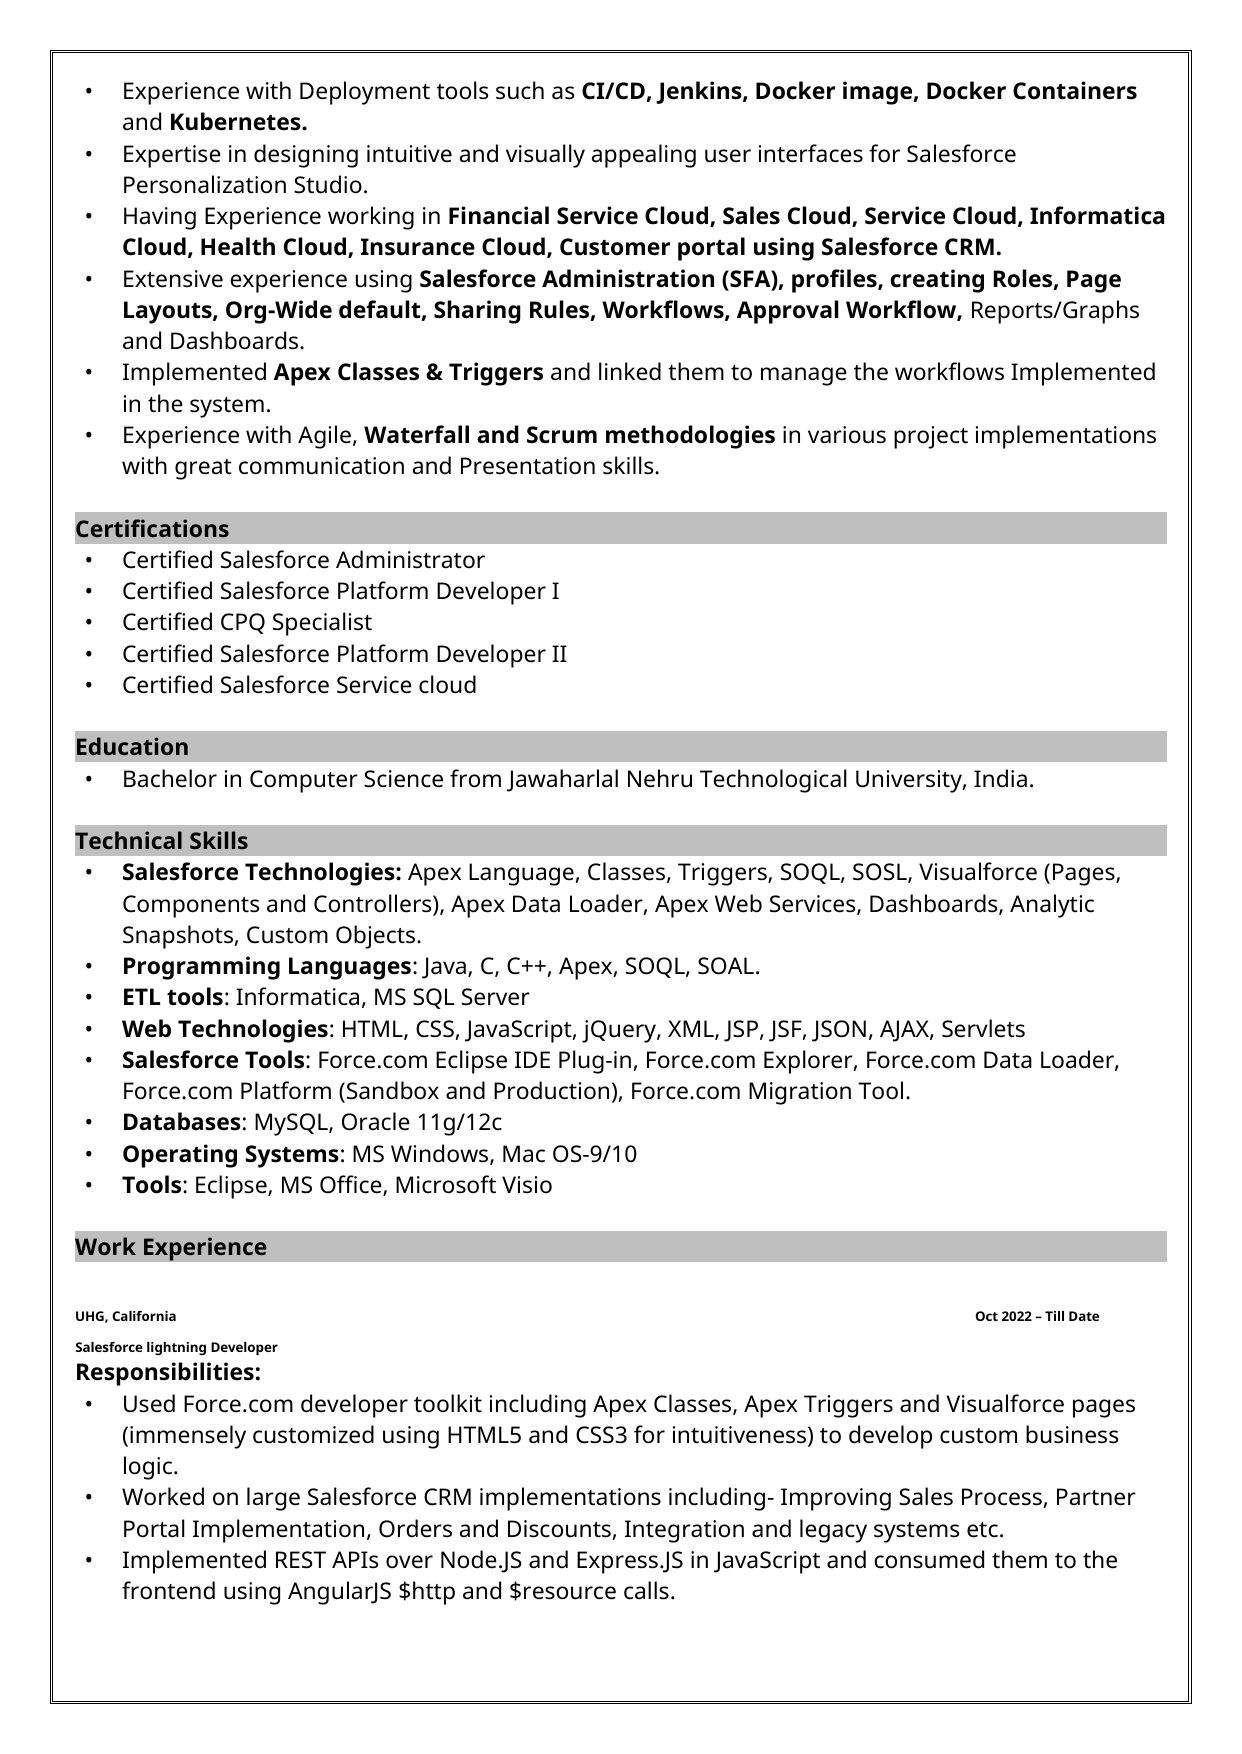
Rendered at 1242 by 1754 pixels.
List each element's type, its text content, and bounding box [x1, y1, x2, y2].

text Responsibilities: [75, 1356, 1167, 1387]
list ETL tools: Informatica, MS SQL Server [84, 981, 1167, 1012]
list Certified CPQ Specialist [84, 606, 1167, 637]
list Certified Salesforce Platform Developer II [84, 637, 1167, 669]
list Extensive experience using Salesforce Administration (SFA), profiles, creating Roles, Page Layouts, Org-Wide default, Sharing Rules, Workflows, Approval Workflow, Reports/Graphs and Dashboards. [84, 262, 1167, 356]
list Programming Languages: Java, C, C++, Apex, SOQL, SOAL. [84, 950, 1167, 981]
list Expertise in designing intuitive and visually appealing user interfaces for Salesforce Personalization Studio. [84, 137, 1167, 200]
list Used Force.com developer toolkit including Apex Classes, Apex Triggers and Visualforce pages (immensely customized using HTML5 and CSS3 for intuitiveness) to develop custom business logic. [84, 1387, 1167, 1481]
list Salesforce Tools: Force.com Eclipse IDE Plug-in, Force.com Explorer, Force.com Data Loader, Force.com Platform (Sandbox and Production), Force.com Migration Tool. [84, 1044, 1167, 1106]
text Work Experience [75, 1231, 1167, 1262]
list Worked on large Salesforce CRM implementations including- Improving Sales Process, Partner Portal Implementation, Orders and Discounts, Integration and legacy systems etc. [84, 1481, 1167, 1544]
text Technical Skills [75, 825, 1167, 856]
text Certifications [75, 512, 1167, 544]
list Bachelor in Computer Science from Jawaharlal Nehru Technological University, India. [84, 762, 1167, 794]
list Certified Salesforce Administrator [84, 544, 1167, 575]
list Databases: MySQL, Oracle 11g/12c [84, 1106, 1167, 1137]
list Experience with Agile, Waterfall and Scrum methodologies in various project implementations with great communication and Presentation skills. [84, 419, 1167, 481]
list Operating Systems: MS Windows, Mac OS-9/10 [84, 1137, 1167, 1169]
list Salesforce Technologies: Apex Language, Classes, Triggers, SOQL, SOSL, Visualforce (Pages, Components and Controllers), Apex Data Loader, Apex Web Services, Dashboards, Analytic Snapshots, Custom Objects. [84, 856, 1167, 950]
list Experience with Deployment tools such as CI/CD, Jenkins, Docker image, Docker Containers and Kubernetes. [84, 75, 1167, 137]
list Implemented REST APIs over Node.JS and Express.JS in JavaScript and consumed them to the frontend using AngularJS $http and $resource calls. [84, 1544, 1167, 1606]
list Certified Salesforce Service cloud [84, 669, 1167, 700]
list Implemented Apex Classes & Triggers and linked them to manage the workflows Implemented in the system. [84, 356, 1167, 419]
text UHG, California Oct 2022 – Till Date Salesforce lightning Developer [75, 1294, 1167, 1356]
list Certified Salesforce Platform Developer I [84, 575, 1167, 606]
list Having Experience working in Financial Service Cloud, Sales Cloud, Service Cloud, Informatica Cloud, Health Cloud, Insurance Cloud, Customer portal using Salesforce CRM. [84, 200, 1167, 262]
text Education [75, 731, 1167, 762]
list Tools: Eclipse, MS Office, Microsoft Visio [84, 1169, 1167, 1200]
list Web Technologies: HTML, CSS, JavaScript, jQuery, XML, JSP, JSF, JSON, AJAX, Servlets [84, 1012, 1167, 1044]
